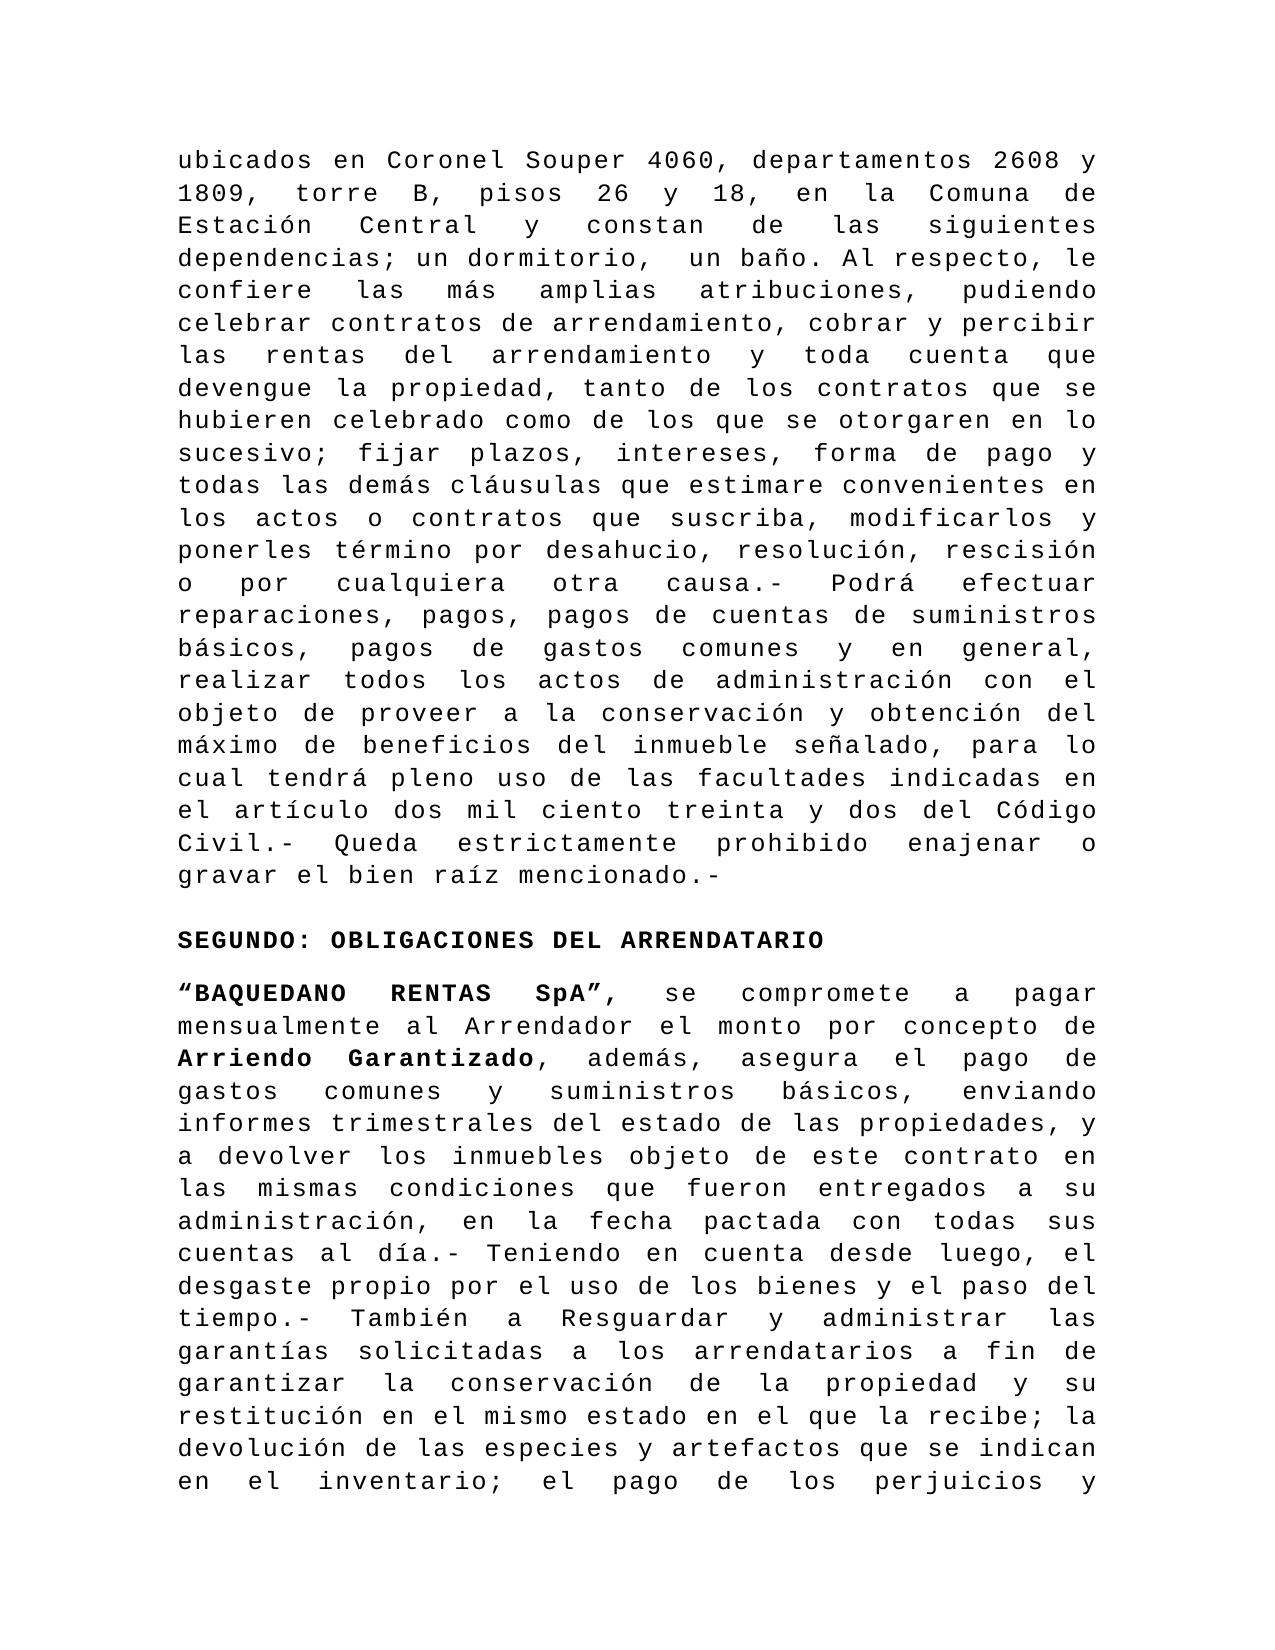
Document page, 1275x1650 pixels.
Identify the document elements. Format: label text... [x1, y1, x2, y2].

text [177, 981, 1098, 1497]
text SEGUNDO: OBLIGACIONES DEL ARRENDATARIO [177, 928, 1098, 956]
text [177, 148, 1098, 891]
